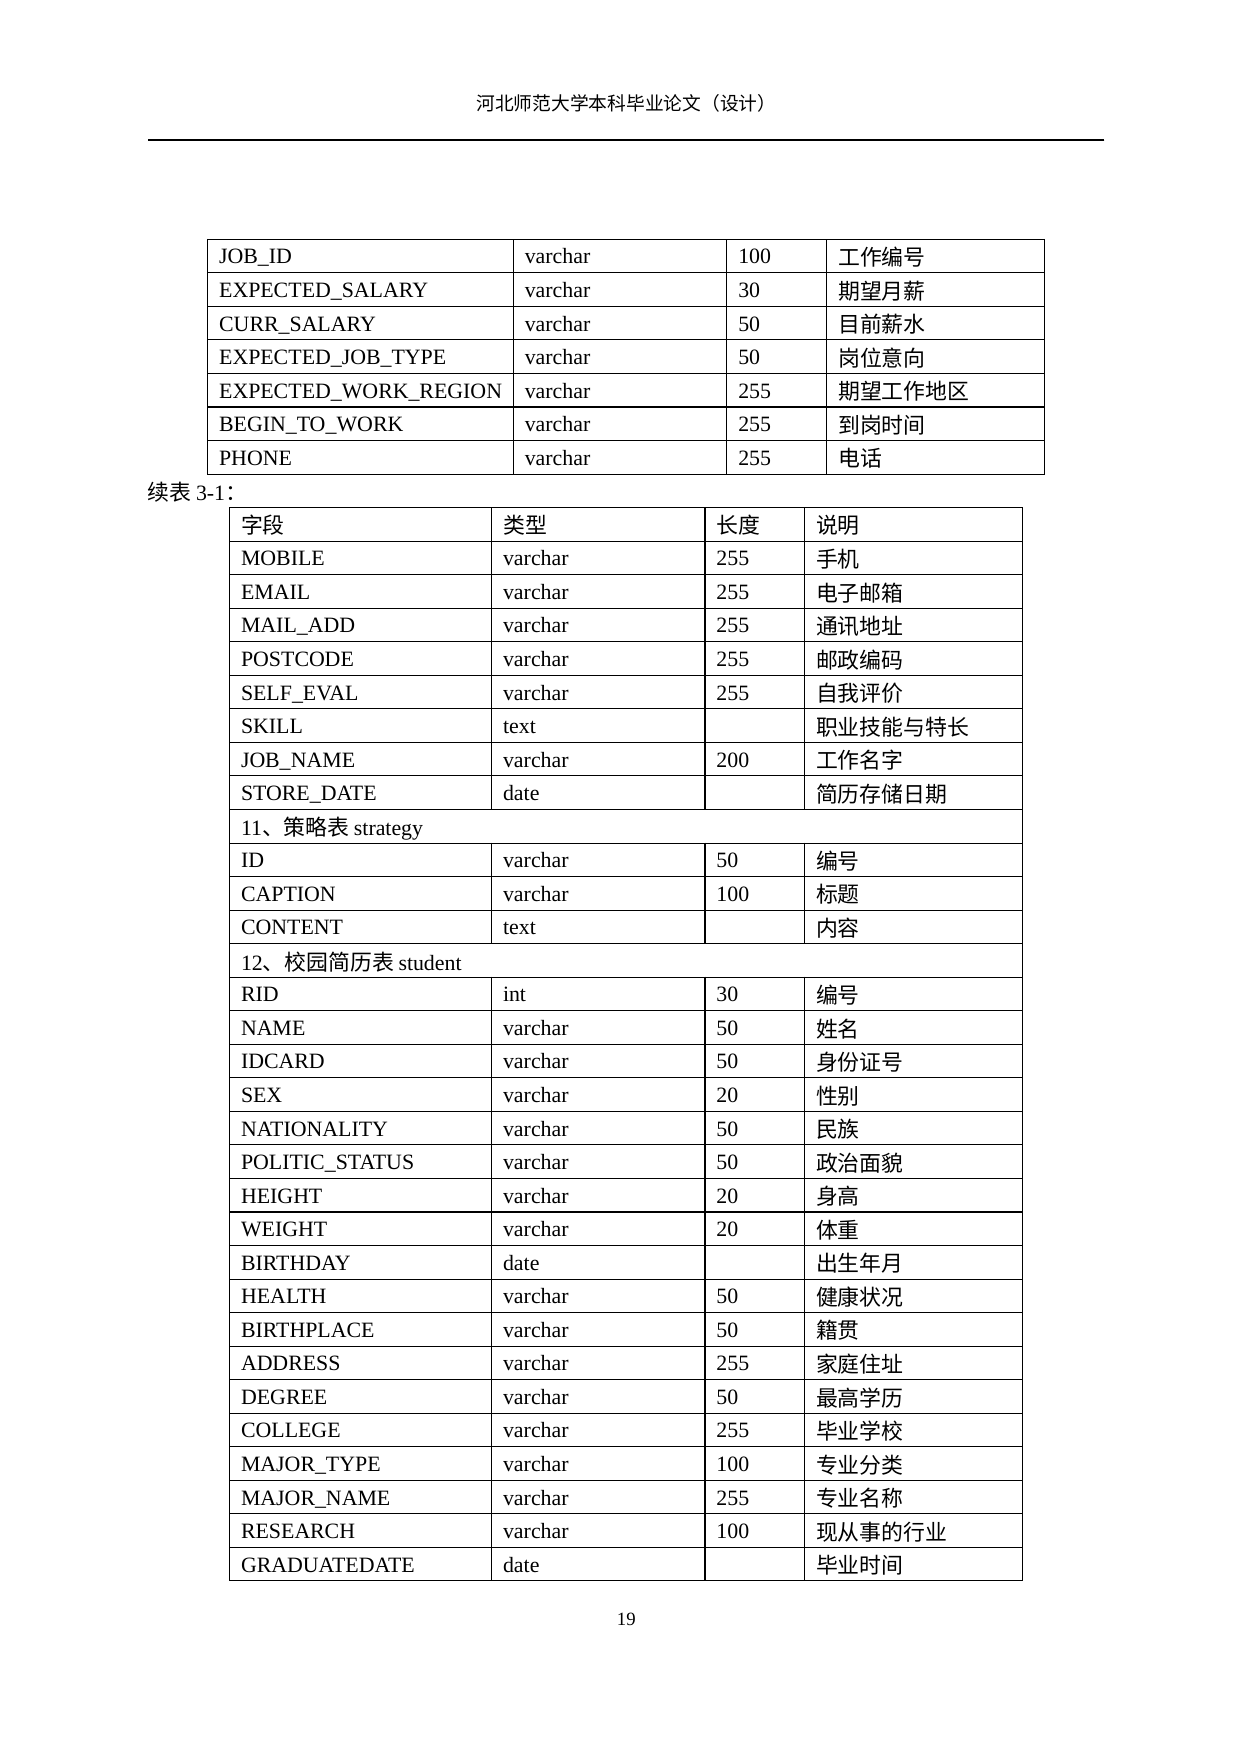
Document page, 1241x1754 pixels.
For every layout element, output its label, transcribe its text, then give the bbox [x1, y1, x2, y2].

table_cell varchar [492, 1011, 704, 1044]
table_cell 工作编号 [827, 240, 1044, 272]
table_cell 255 [706, 642, 804, 675]
table_cell HEALTH [230, 1280, 491, 1312]
text 续表3-1： [148, 474, 1104, 507]
table_cell date [492, 1548, 704, 1580]
table_cell varchar [492, 609, 704, 641]
table_cell 200 [706, 743, 804, 775]
table_cell 毕业学校 [805, 1414, 1022, 1446]
table_cell 255 [706, 1414, 804, 1446]
table_cell 自我评价 [805, 676, 1022, 708]
table_cell EXPECTED_JOB_TYPE [208, 340, 513, 373]
table_cell 50 [727, 307, 826, 339]
table_cell MAIL_ADD [230, 609, 491, 641]
table_cell 20 [706, 1213, 804, 1245]
table_cell 民族 [805, 1112, 1022, 1144]
table_header 字段 [230, 508, 491, 541]
table_cell 255 [706, 1481, 804, 1513]
table_cell POSTCODE [230, 642, 491, 675]
table_cell varchar [514, 340, 726, 373]
table_cell 50 [706, 1280, 804, 1312]
table_cell varchar [492, 844, 704, 876]
table_cell CURR_SALARY [208, 307, 513, 339]
table_cell [706, 709, 804, 742]
table_cell 50 [727, 340, 826, 373]
table_cell 编号 [805, 978, 1022, 1010]
table_cell ID [230, 844, 491, 876]
table_cell 现从事的行业 [805, 1514, 1022, 1547]
table_cell NAME [230, 1011, 491, 1044]
table_cell date [492, 1246, 704, 1278]
table_cell 100 [706, 1514, 804, 1547]
table_cell 简历存储日期 [805, 776, 1022, 809]
table_cell [706, 776, 804, 809]
table_cell 标题 [805, 877, 1022, 909]
table_cell 电话 [827, 441, 1044, 473]
table_cell RESEARCH [230, 1514, 491, 1547]
table_cell [706, 911, 804, 943]
table_cell 体重 [805, 1213, 1022, 1245]
table_cell varchar [492, 1213, 704, 1245]
table_cell 50 [706, 1313, 804, 1346]
table_cell 100 [706, 1447, 804, 1480]
table_cell SEX [230, 1078, 491, 1111]
table_cell MAJOR_TYPE [230, 1447, 491, 1480]
table_cell varchar [492, 1280, 704, 1312]
table_cell [706, 1246, 804, 1278]
table_cell 姓名 [805, 1011, 1022, 1044]
table_cell varchar [492, 542, 704, 574]
table_header 说明 [805, 508, 1022, 541]
table_cell 通讯地址 [805, 609, 1022, 641]
table_cell 255 [727, 441, 826, 473]
table_cell varchar [514, 408, 726, 440]
table_cell BIRTHDAY [230, 1246, 491, 1278]
table_header 类型 [492, 508, 704, 541]
table_cell 12、校园简历表student [230, 944, 1022, 977]
table_cell 11、策略表strategy [230, 810, 1022, 842]
table_cell BIRTHPLACE [230, 1313, 491, 1346]
table_cell 50 [706, 1380, 804, 1413]
table_cell varchar [492, 1112, 704, 1144]
table_cell 职业技能与特长 [805, 709, 1022, 742]
table_cell ADDRESS [230, 1347, 491, 1379]
table_cell 身高 [805, 1179, 1022, 1211]
table_cell 家庭住址 [805, 1347, 1022, 1379]
table_cell 内容 [805, 911, 1022, 943]
table_cell text [492, 911, 704, 943]
table_cell 255 [706, 676, 804, 708]
table_cell 20 [706, 1179, 804, 1211]
table_cell 到岗时间 [827, 408, 1044, 440]
table_cell PHONE [208, 441, 513, 473]
table_cell 255 [727, 374, 826, 406]
table_cell HEIGHT [230, 1179, 491, 1211]
table_cell MOBILE [230, 542, 491, 574]
table_cell varchar [492, 642, 704, 675]
table_cell 255 [706, 542, 804, 574]
table_cell varchar [514, 441, 726, 473]
table_cell date [492, 776, 704, 809]
table_cell varchar [492, 1145, 704, 1178]
table_cell COLLEGE [230, 1414, 491, 1446]
table_cell [706, 1548, 804, 1580]
table_cell varchar [492, 1045, 704, 1077]
table_cell 期望月薪 [827, 273, 1044, 306]
table_cell varchar [492, 743, 704, 775]
table_cell IDCARD [230, 1045, 491, 1077]
table_cell JOB_ID [208, 240, 513, 272]
table_cell 255 [706, 575, 804, 608]
table_cell 毕业时间 [805, 1548, 1022, 1580]
table_cell 50 [706, 844, 804, 876]
table_header 长度 [706, 508, 804, 541]
table_cell EMAIL [230, 575, 491, 608]
table_cell 100 [706, 877, 804, 909]
table_cell RID [230, 978, 491, 1010]
table_cell varchar [492, 1514, 704, 1547]
table_cell varchar [492, 1179, 704, 1211]
table_cell SKILL [230, 709, 491, 742]
table_cell 255 [706, 609, 804, 641]
table_cell 最高学历 [805, 1380, 1022, 1413]
table_cell varchar [514, 273, 726, 306]
table_cell varchar [492, 1481, 704, 1513]
table_cell 255 [727, 408, 826, 440]
table_cell NATIONALITY [230, 1112, 491, 1144]
table_cell 专业名称 [805, 1481, 1022, 1513]
table_cell DEGREE [230, 1380, 491, 1413]
table_cell 50 [706, 1112, 804, 1144]
table_cell 期望工作地区 [827, 374, 1044, 406]
table_cell varchar [492, 1414, 704, 1446]
table_cell JOB_NAME [230, 743, 491, 775]
table_cell int [492, 978, 704, 1010]
table_cell text [492, 709, 704, 742]
table_cell BEGIN_TO_WORK [208, 408, 513, 440]
table_cell POLITIC_STATUS [230, 1145, 491, 1178]
table_cell varchar [492, 575, 704, 608]
table_cell 岗位意向 [827, 340, 1044, 373]
table_cell 50 [706, 1145, 804, 1178]
table_cell varchar [492, 1447, 704, 1480]
table_cell varchar [492, 676, 704, 708]
table_cell 政治面貌 [805, 1145, 1022, 1178]
table_cell WEIGHT [230, 1213, 491, 1245]
table_cell varchar [514, 240, 726, 272]
table_cell varchar [514, 307, 726, 339]
table_cell STORE_DATE [230, 776, 491, 809]
table_cell 50 [706, 1011, 804, 1044]
table_cell MAJOR_NAME [230, 1481, 491, 1513]
table_cell 50 [706, 1045, 804, 1077]
table_cell 目前薪水 [827, 307, 1044, 339]
table_cell SELF_EVAL [230, 676, 491, 708]
table_cell varchar [492, 1313, 704, 1346]
table_cell 手机 [805, 542, 1022, 574]
table_cell GRADUATEDATE [230, 1548, 491, 1580]
table_cell 健康状况 [805, 1280, 1022, 1312]
table_cell 30 [727, 273, 826, 306]
table_cell varchar [492, 1078, 704, 1111]
table_cell varchar [492, 1347, 704, 1379]
table_cell 性别 [805, 1078, 1022, 1111]
table_cell 籍贯 [805, 1313, 1022, 1346]
table_cell 电子邮箱 [805, 575, 1022, 608]
table_cell CAPTION [230, 877, 491, 909]
table_cell 专业分类 [805, 1447, 1022, 1480]
table_cell 工作名字 [805, 743, 1022, 775]
table_cell CONTENT [230, 911, 491, 943]
table_cell 30 [706, 978, 804, 1010]
table_cell varchar [514, 374, 726, 406]
table_cell EXPECTED_SALARY [208, 273, 513, 306]
table_cell varchar [492, 1380, 704, 1413]
table_cell 出生年月 [805, 1246, 1022, 1278]
table_cell varchar [492, 877, 704, 909]
table_cell 20 [706, 1078, 804, 1111]
table_cell 编号 [805, 844, 1022, 876]
table_cell 100 [727, 240, 826, 272]
table_cell 255 [706, 1347, 804, 1379]
table_cell EXPECTED_WORK_REGION [208, 374, 513, 406]
table_cell 邮政编码 [805, 642, 1022, 675]
table_cell 身份证号 [805, 1045, 1022, 1077]
